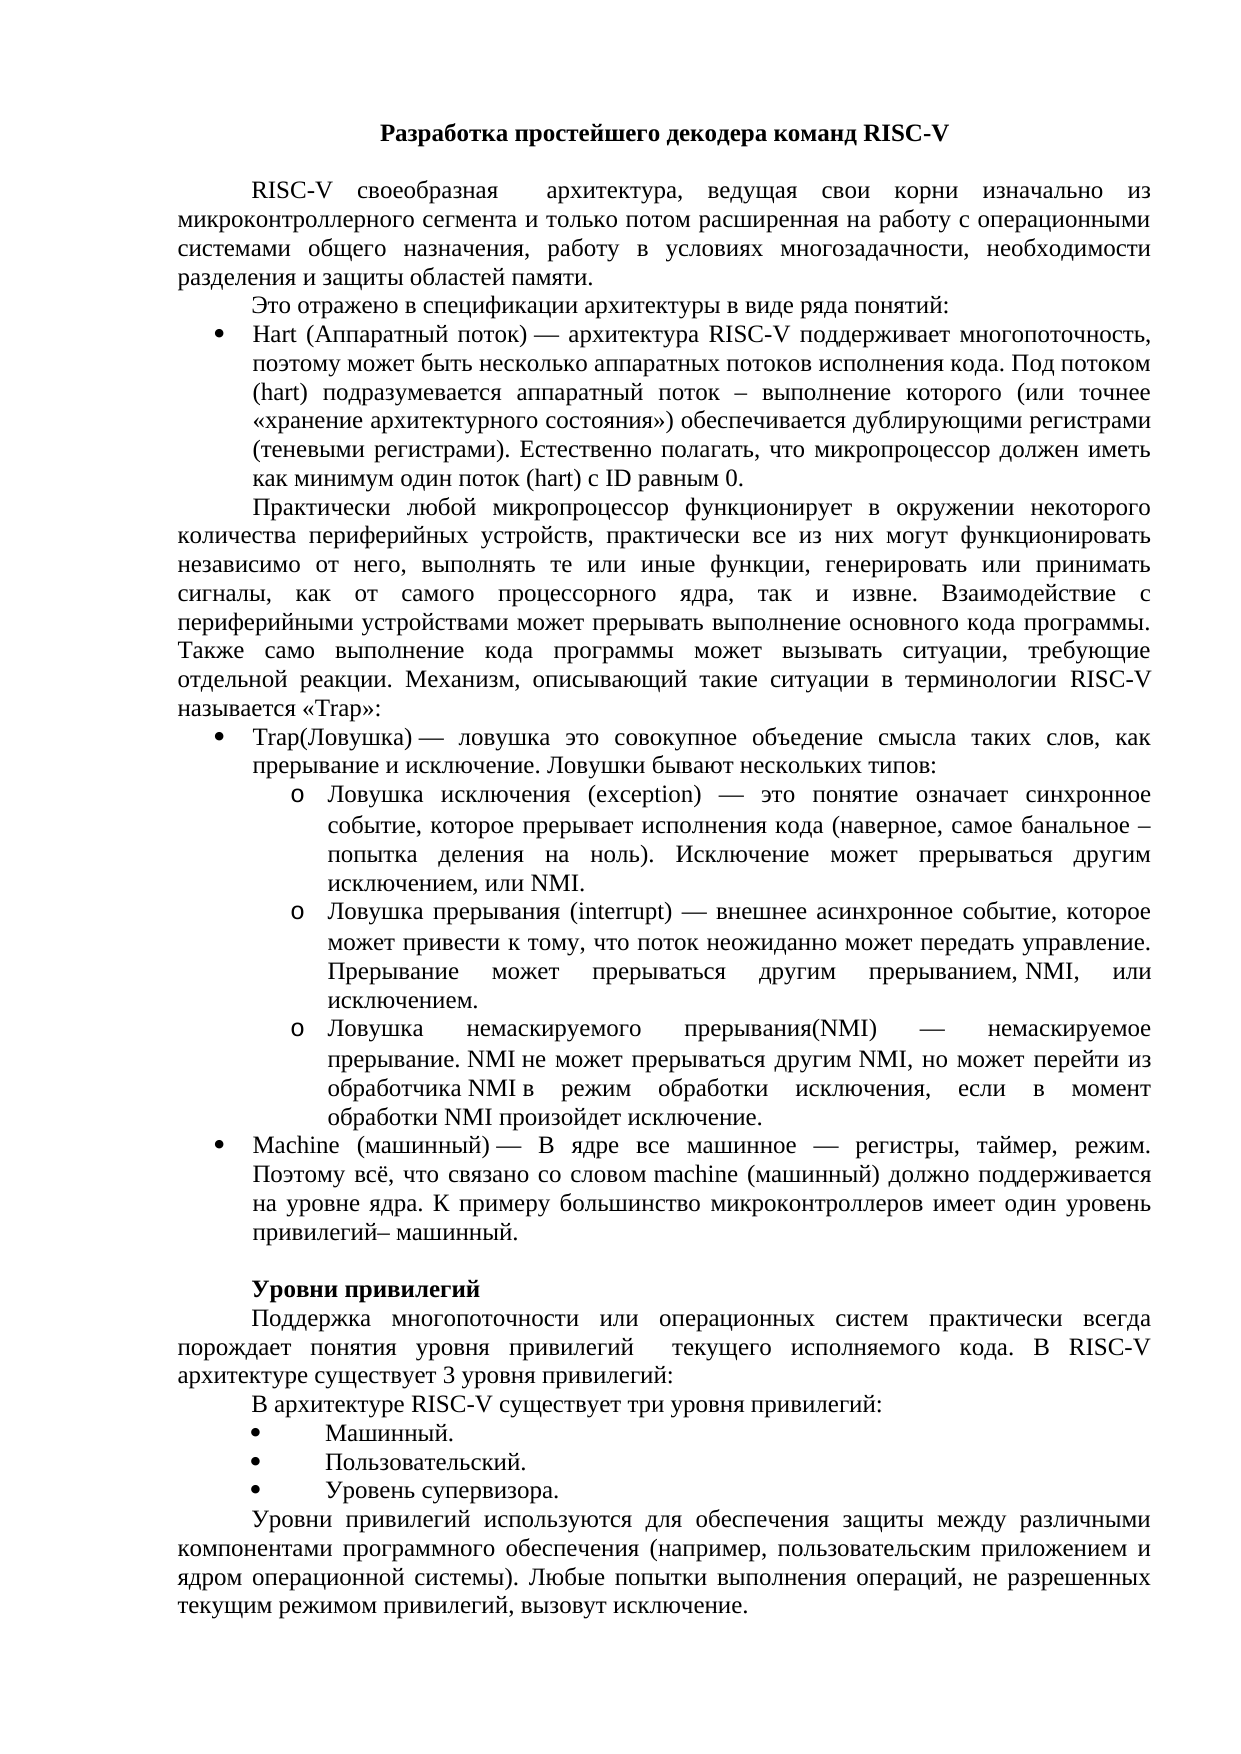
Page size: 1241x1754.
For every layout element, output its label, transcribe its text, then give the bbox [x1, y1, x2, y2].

text В архитектуре RISC-V существует три уровня привилегий: [177, 1389, 1152, 1418]
text Это отражено в спецификации архитектуры в виде ряда понятий: [177, 291, 1152, 319]
text Уровни привилегий [177, 1274, 1152, 1303]
list Hart (Аппаратный поток) — архитектура RISC-V поддерживает многопоточность, поэтому может быть несколько аппаратных потоков исполнения кода. Под потоком (hart) подразумевается аппаратный поток – выполнение которого (или точнее «хранение архитектурного состояния») обеспечивается дублирующими регистрами (теневыми регистрами). Естественно полагать, что микропроцессор должен иметь как минимум один поток (hart) с ID равным 0. [215, 319, 1152, 492]
text Поддержка многопоточности или операционных систем практически всегда порождает понятия уровня привилегий текущего исполняемого кода. В RISC-V архитектуре существует 3 уровня привилегий: [177, 1303, 1152, 1389]
list Machine (машинный) — В ядре все машинное — регистры, таймер, режим. Поэтому всё, что связано со словом machine (машинный) должно поддерживается на уровне ядра. К примеру большинство микроконтроллеров имеет один уровень привилегий– машинный. [215, 1131, 1152, 1246]
text Разработка простейшего декодера команд RISC-V [177, 118, 1152, 147]
list Ловушка исключения (exception) — это понятие означает синхронное событие, которое прерывает исполнения кода (наверное, самое банальное – попытка деления на ноль). Исключение может прерываться другим исключением, или NMI. [290, 779, 1152, 896]
text Практически любой микропроцессор функционирует в окружении некоторого количества периферийных устройств, практически все из них могут функционировать независимо от него, выполнять те или иные функции, генерировать или принимать сигналы, как от самого процессорного ядра, так и извне. Взаимодействие с периферийными устройствами может прерывать выполнение основного кода программы. Также само выполнение кода программы может вызывать ситуации, требующие отдельной реакции. Механизм, описывающий такие ситуации в терминологии RISC-V называется «Trap»: [177, 492, 1152, 722]
list Уровень супервизора. [251, 1476, 1152, 1504]
list Ловушка прерывания (interrupt) — внешнее асинхронное событие, которое может привести к тому, что поток неожиданно может передать управление. Прерывание может прерываться другим прерыванием, NMI, или исключением. [290, 896, 1152, 1013]
list Ловушка немаскируемого прерывания(NMI) — немаскируемое прерывание. NMI не может прерываться другим NMI, но может перейти из обработчика NMI в режим обработки исключения, если в момент обработки NMI произойдет исключение. [290, 1013, 1152, 1131]
list Пользовательский. [251, 1447, 1152, 1476]
list Машинный. [251, 1418, 1152, 1447]
text Уровни привилегий используются для обеспечения защиты между различными компонентами программного обеспечения (например, пользовательским приложением и ядром операционной системы). Любые попытки выполнения операций, не разрешенных текущим режимом привилегий, вызовут исключение. [177, 1504, 1152, 1619]
text RISC-V своеобразная архитектура, ведущая свои корни изначально из микроконтроллерного сегмента и только потом расширенная на работу с операционными системами общего назначения, работу в условиях многозадачности, необходимости разделения и защиты областей памяти. [177, 176, 1152, 291]
list Trap(Ловушка) — ловушка это совокупное объедение смысла таких слов, как прерывание и исключение. Ловушки бывают нескольких типов: [215, 722, 1152, 779]
